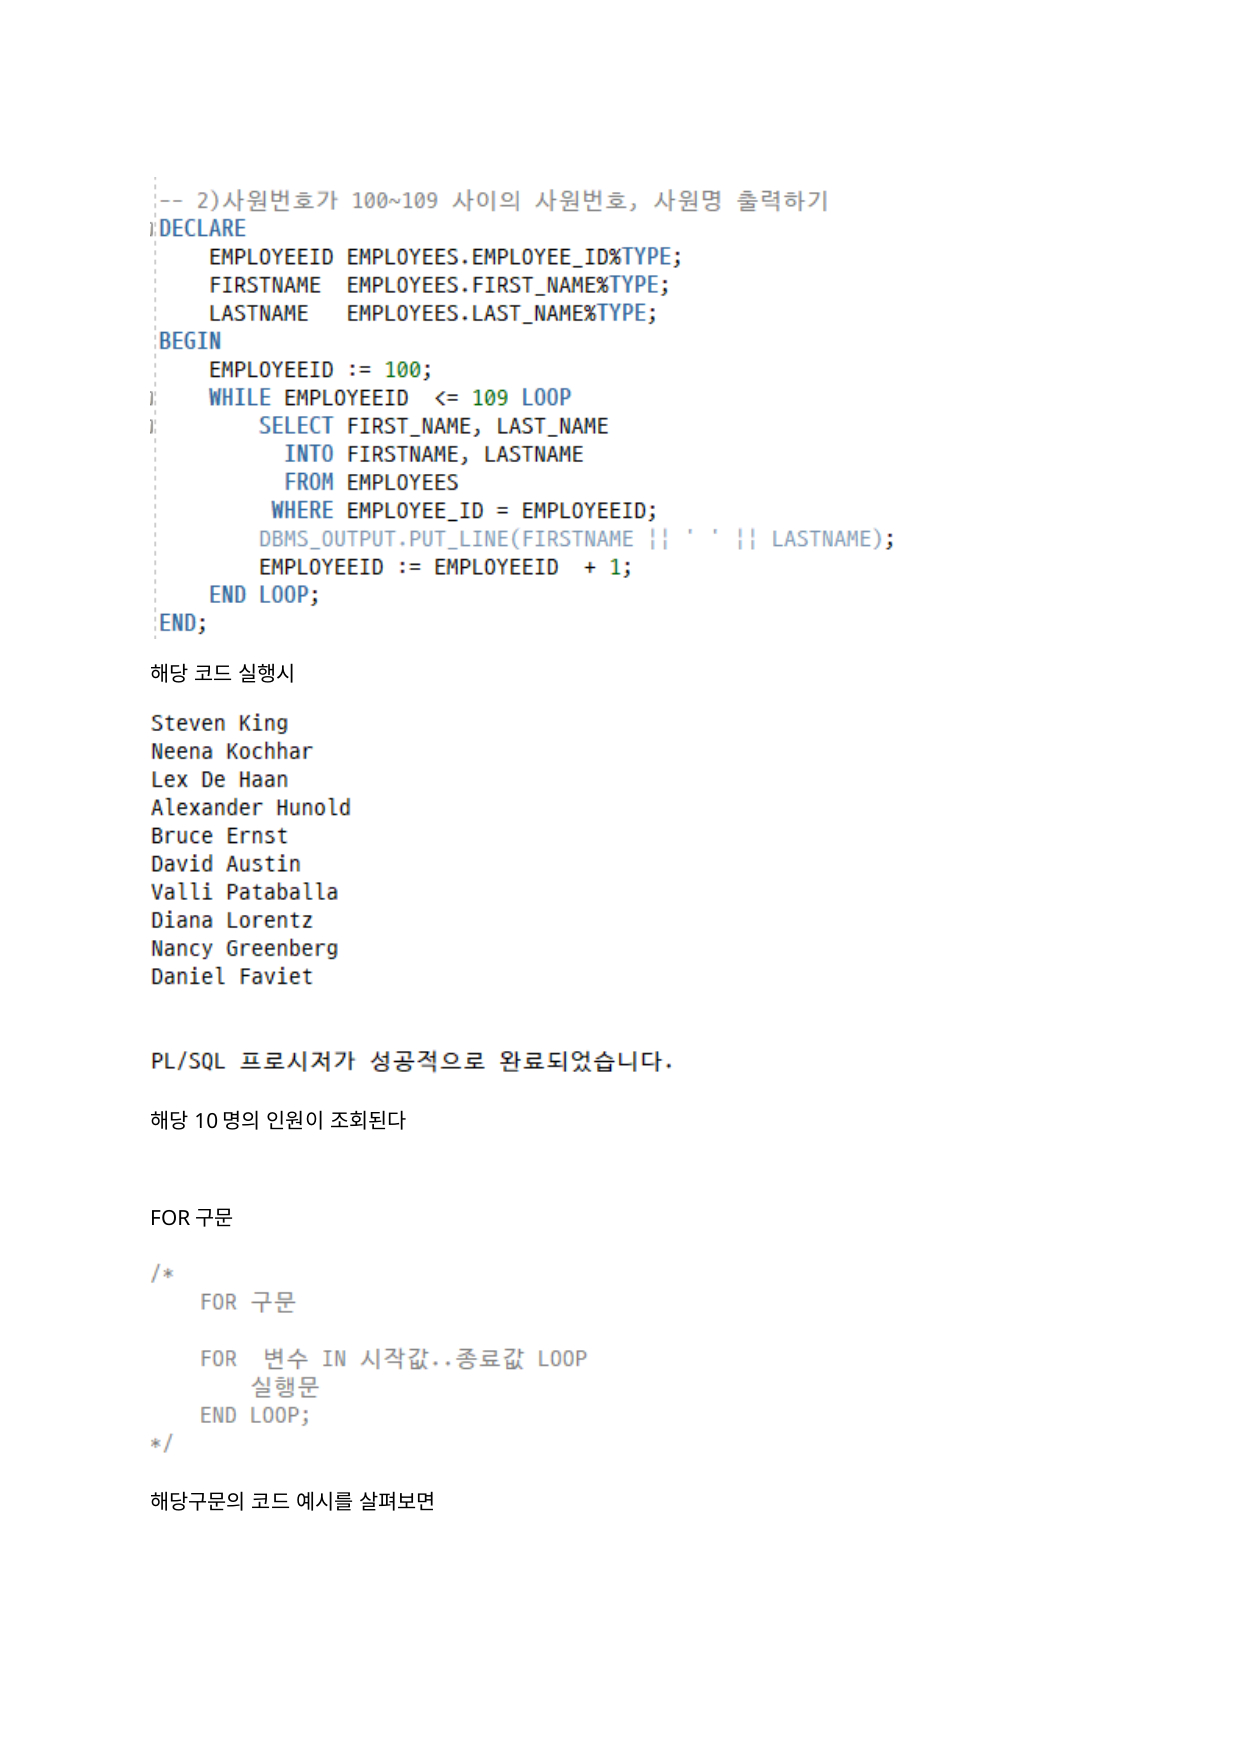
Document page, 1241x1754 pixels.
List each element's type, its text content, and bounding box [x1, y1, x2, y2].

text 해당 10명의 인원이 조회된다 [150, 1105, 1090, 1135]
text 해당 코드 실행시 [150, 657, 1090, 687]
picture [150, 706, 693, 1086]
picture [150, 177, 1033, 639]
text FOR 구문 [150, 1201, 1090, 1232]
picture [150, 1250, 627, 1467]
text 해당구문의 코드 예시를 살펴보면 [150, 1485, 1090, 1516]
